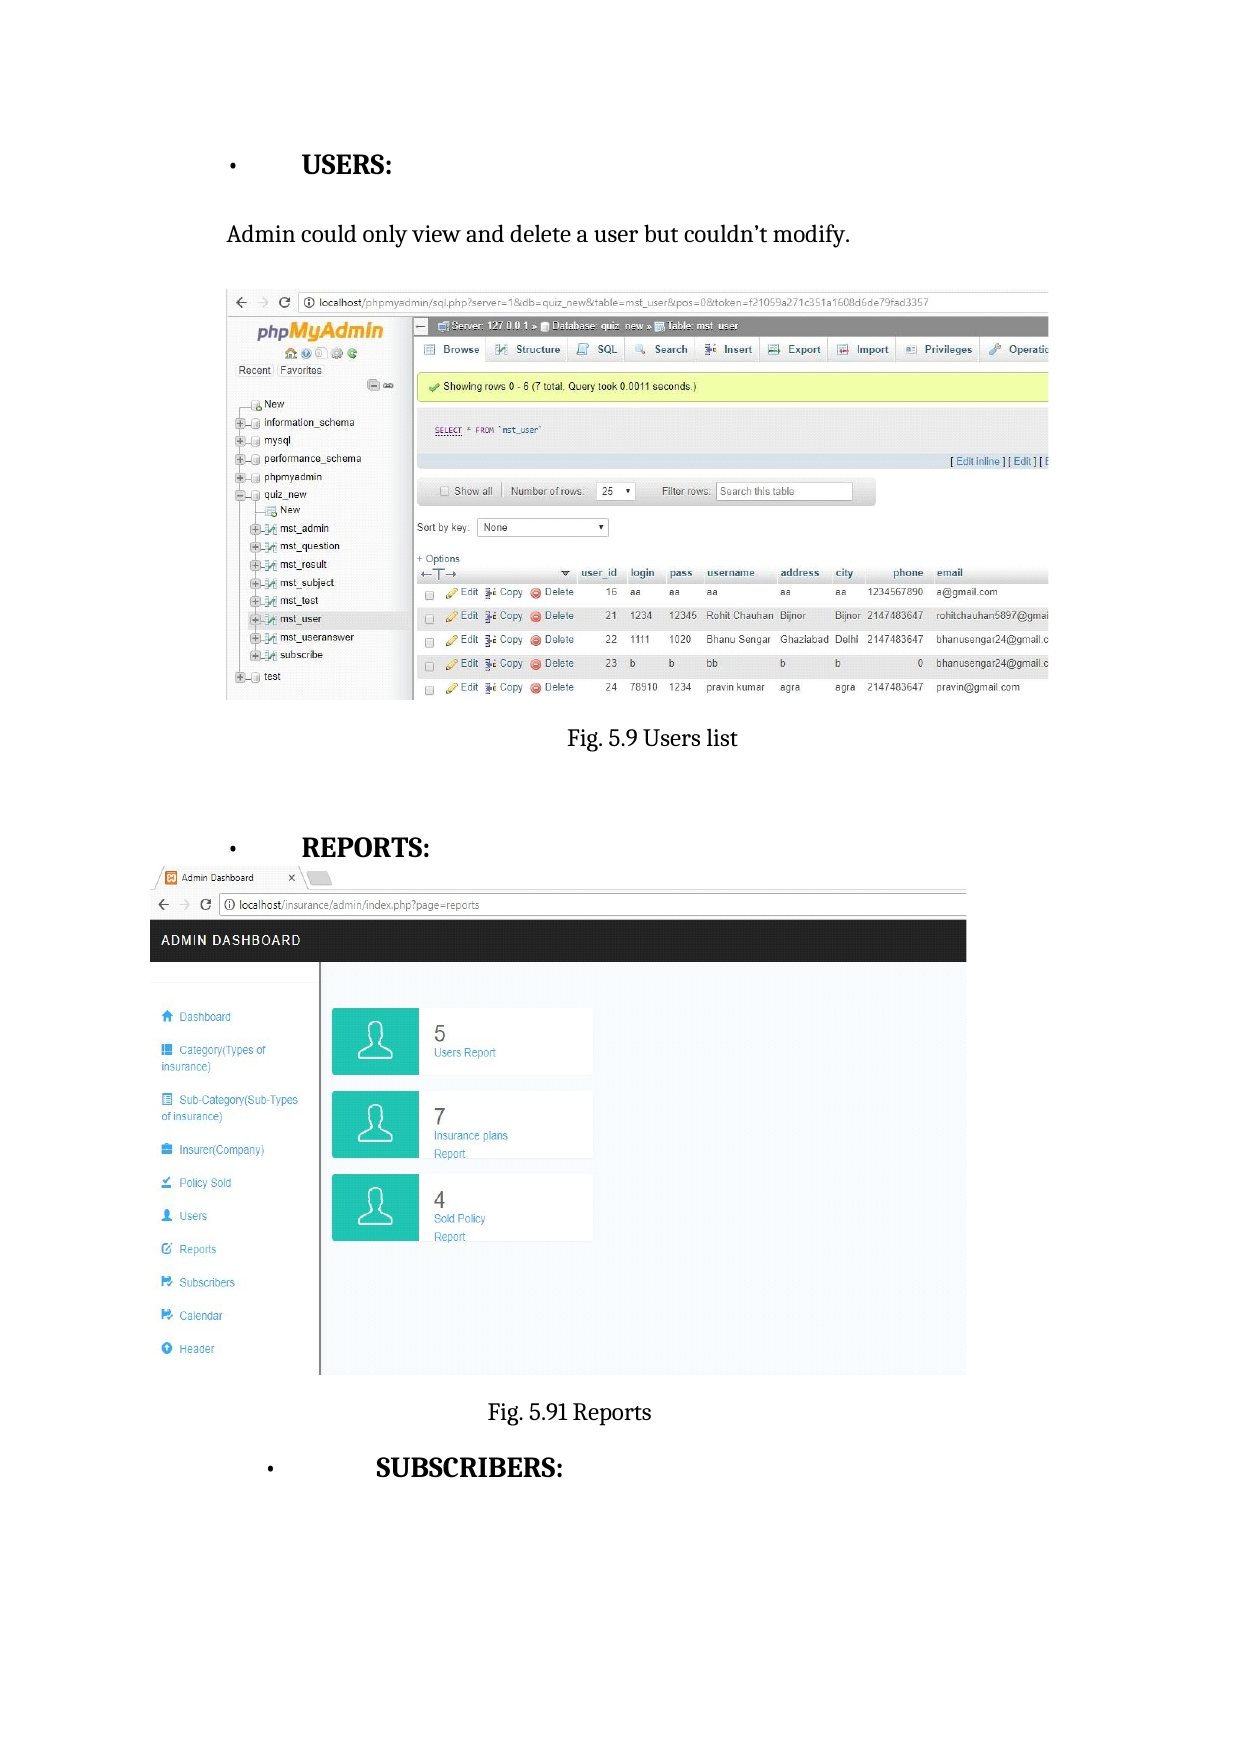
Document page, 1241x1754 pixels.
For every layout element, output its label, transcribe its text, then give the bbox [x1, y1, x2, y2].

picture [150, 866, 967, 1375]
text Fig. 5.9 Users list [366, 700, 938, 753]
subtitle REPORTS: [226, 832, 1240, 865]
text Admin could only view and delete a user but couldn’t modify. [226, 220, 1240, 249]
picture [226, 289, 1049, 700]
subtitle USERS: [226, 148, 1240, 182]
text Fig. 5.91 Reports [487, 1398, 1240, 1427]
subtitle SUBSCRIBERS: [264, 1452, 1240, 1485]
